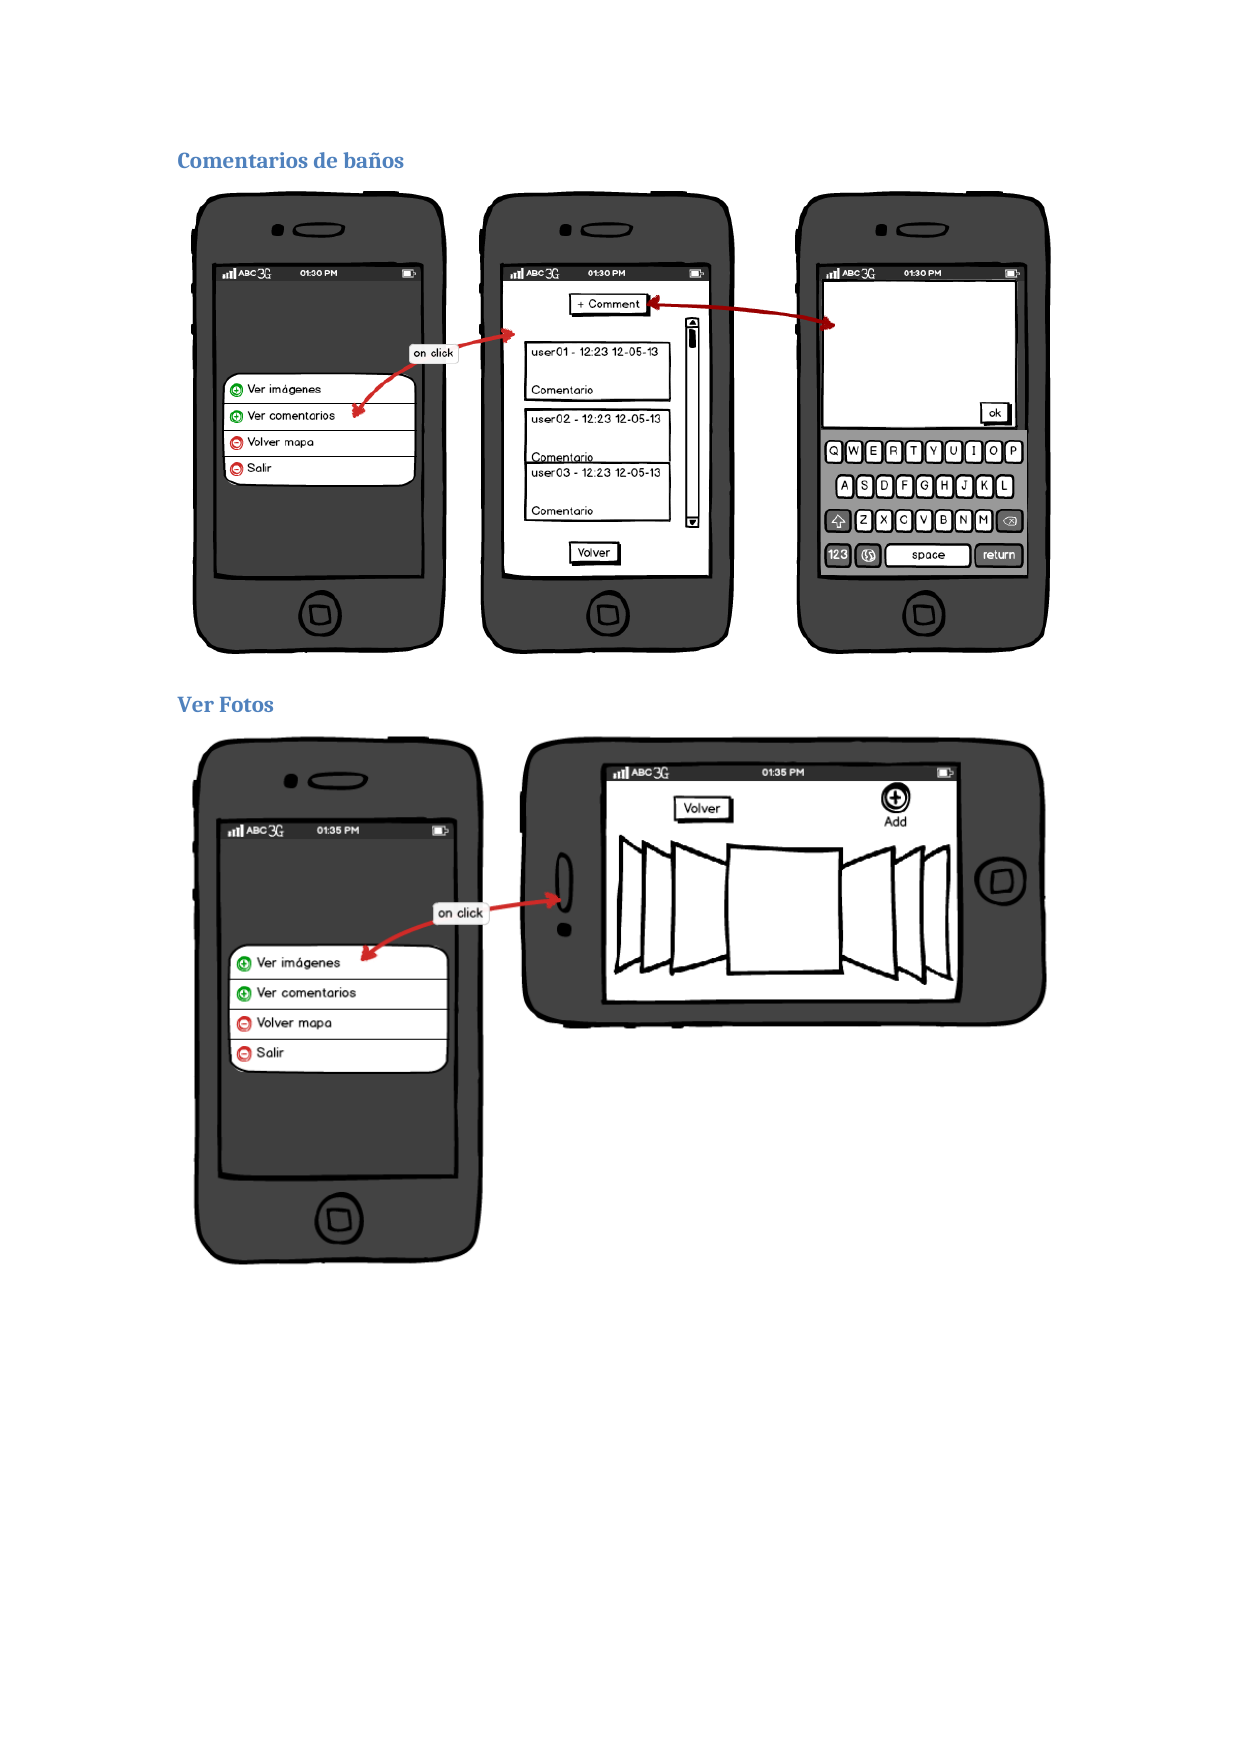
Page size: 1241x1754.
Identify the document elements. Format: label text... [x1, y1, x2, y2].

picture [177, 722, 1062, 1280]
subtitle Comentarios de baños [177, 148, 1063, 174]
subtitle Ver Fotos [177, 692, 1063, 718]
picture [177, 177, 1064, 667]
